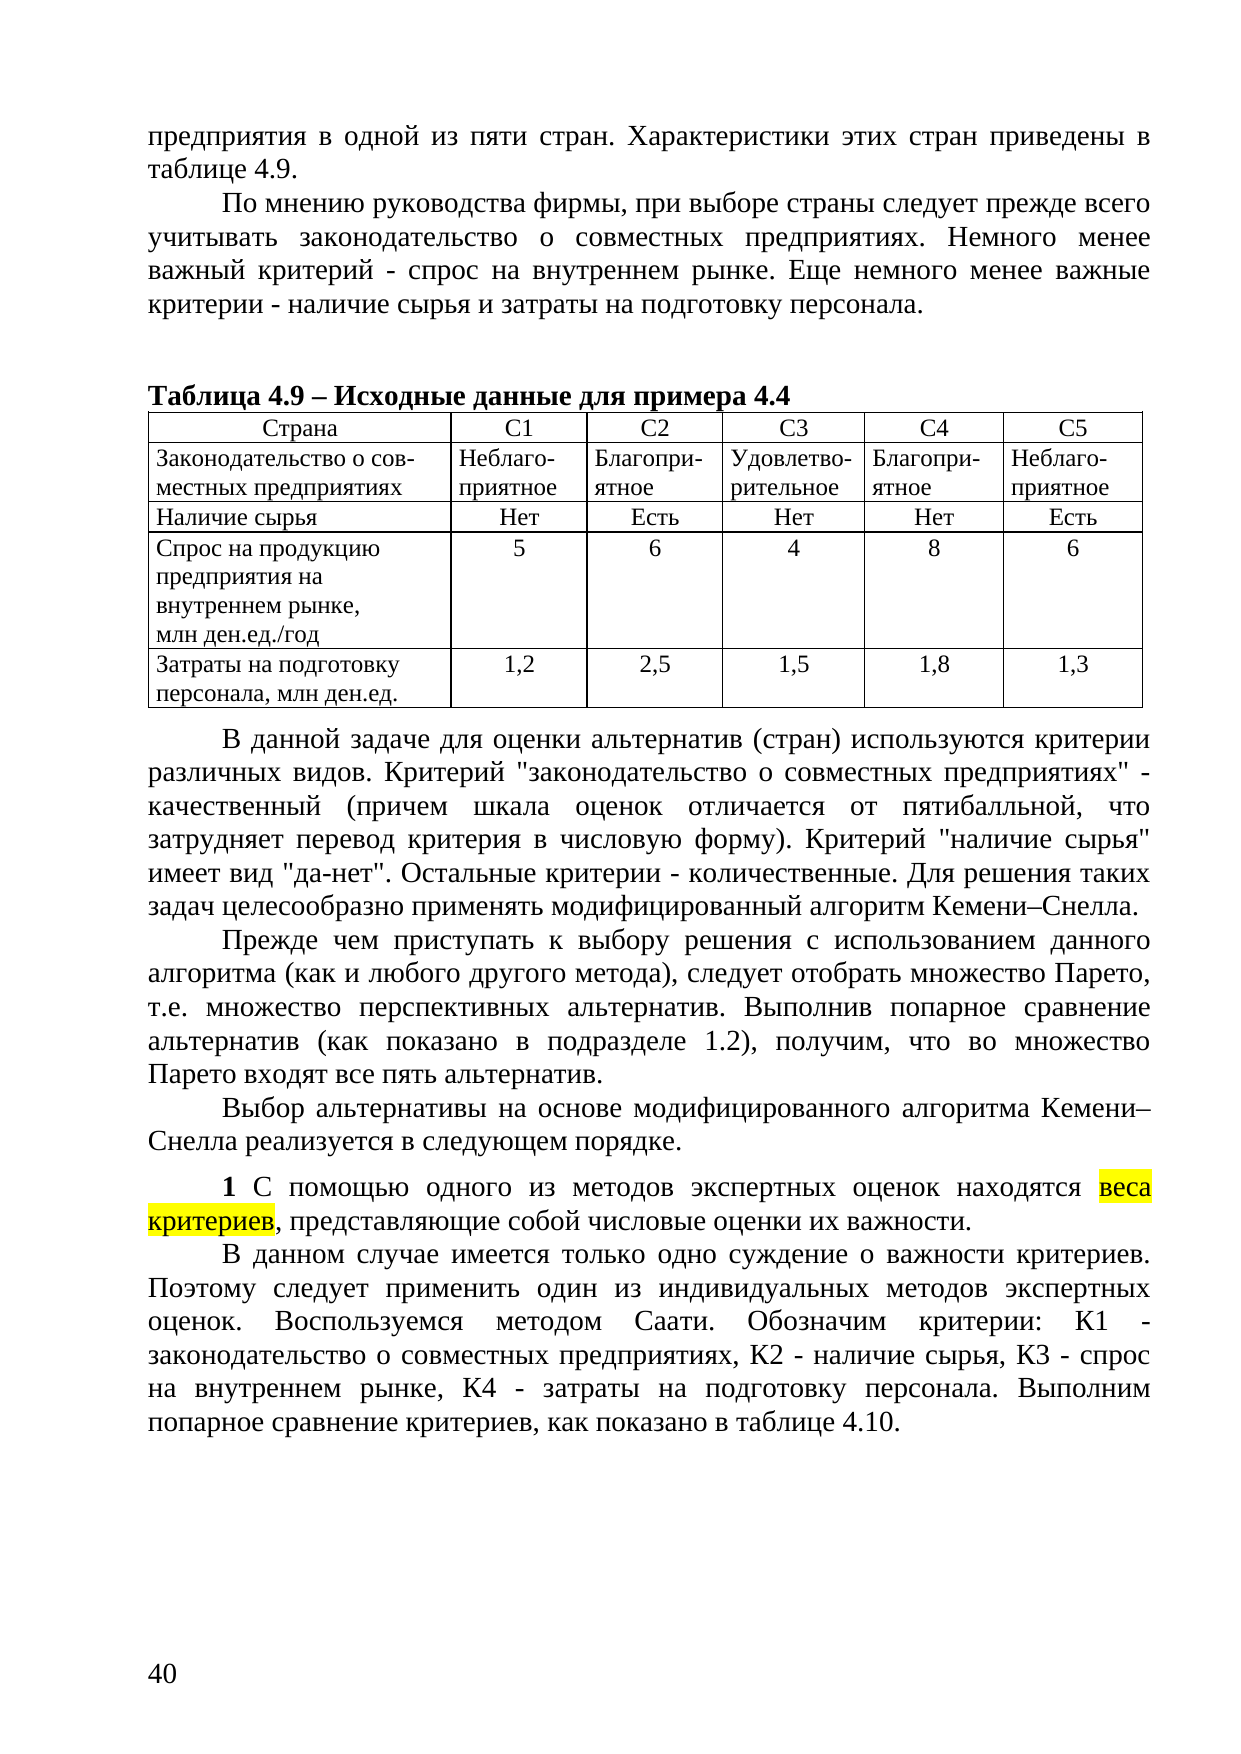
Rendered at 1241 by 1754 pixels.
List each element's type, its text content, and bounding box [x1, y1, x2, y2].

table_header Страна [149, 413, 450, 442]
table_cell Неблаго-приятное [452, 443, 586, 501]
table_cell 4 [723, 533, 864, 648]
text В данном случае имеется только одно суждение о важности критериев. Поэтому следует применить один из индивидуальных методов экспертных оценок. Воспользуемся методом Саати. Обозначим критерии: К1 - законодательство о совместных предприятиях, К2 - наличие сырья, К3 - спрос на внутреннем рынке, К4 - затраты на подготовку персонала. Выполним попарное сравнение критериев, как показано в таблице 4.10. [148, 1236, 1152, 1438]
table_cell Спрос на продукцию предприятия на внутреннем рынке, млн ден.ед./год [149, 533, 450, 648]
table_cell 1,3 [1004, 649, 1142, 707]
table_cell Благопри-ятное [588, 443, 722, 501]
table_header С1 [452, 413, 586, 442]
table_header С5 [1004, 413, 1142, 442]
table_header С4 [865, 413, 1003, 442]
text В данной задаче для оценки альтернатив (стран) используются критерии различных видов. Критерий "законодательство о совместных предприятиях" - качественный (причем шкала оценок отличается от пятибалльной, что затрудняет перевод критерия в числовую форму). Критерий "наличие сырья" имеет вид "да-нет". Остальные критерии - количественные. Для решения таких задач целесообразно применять модифицированный алгоритм Кемени–Снелла. [148, 721, 1152, 922]
table_cell Неблаго-приятное [1004, 443, 1142, 501]
table_header С3 [723, 413, 864, 442]
table_cell 1,5 [723, 649, 864, 707]
table_cell 6 [588, 533, 722, 648]
text 1 С помощью одного из методов экспертных оценок находятся веса критериев, представляющие собой числовые оценки их важности. [148, 1169, 1152, 1236]
table_cell Затраты на подготовку персонала, млн ден.ед. [149, 649, 450, 707]
table_cell Благопри-ятное [865, 443, 1003, 501]
table_cell Законодательство о сов-местных предприятиях [149, 443, 450, 501]
text Таблица 4.9 – Исходные данные для примера 4.4 [148, 378, 1137, 411]
table_cell Есть [1004, 502, 1142, 531]
table_cell Есть [588, 502, 722, 531]
table_cell 1,2 [452, 649, 586, 707]
table_header С2 [588, 413, 722, 442]
table_cell 5 [452, 533, 586, 648]
table_cell Нет [452, 502, 586, 531]
table_cell 8 [865, 533, 1003, 648]
table_cell Удовлетво-рительное [723, 443, 864, 501]
table_cell 1,8 [865, 649, 1003, 707]
table_cell Нет [865, 502, 1003, 531]
text Выбор альтернативы на основе модифицированного алгоритма Кемени–Снелла реализуется в следующем порядке. [148, 1090, 1152, 1157]
text Прежде чем приступать к выбору решения с использованием данного алгоритма (как и любого другого метода), следует отобрать множество Парето, т.е. множество перспективных альтернатив. Выполнив попарное сравнение альтернатив (как показано в подразделе 1.2), получим, что во множество Парето входят все пять альтернатив. [148, 922, 1152, 1090]
table_cell 2,5 [588, 649, 722, 707]
table_cell Наличие сырья [149, 502, 450, 531]
table_cell 6 [1004, 533, 1142, 648]
text По мнению руководства фирмы, при выборе страны следует прежде всего учитывать законодательство о совместных предприятиях. Немного менее важный критерий - спрос на внутреннем рынке. Еще немного менее важные критерии - наличие сырья и затраты на подготовку персонала. [148, 185, 1152, 319]
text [148, 118, 1152, 185]
table_cell Нет [723, 502, 864, 531]
